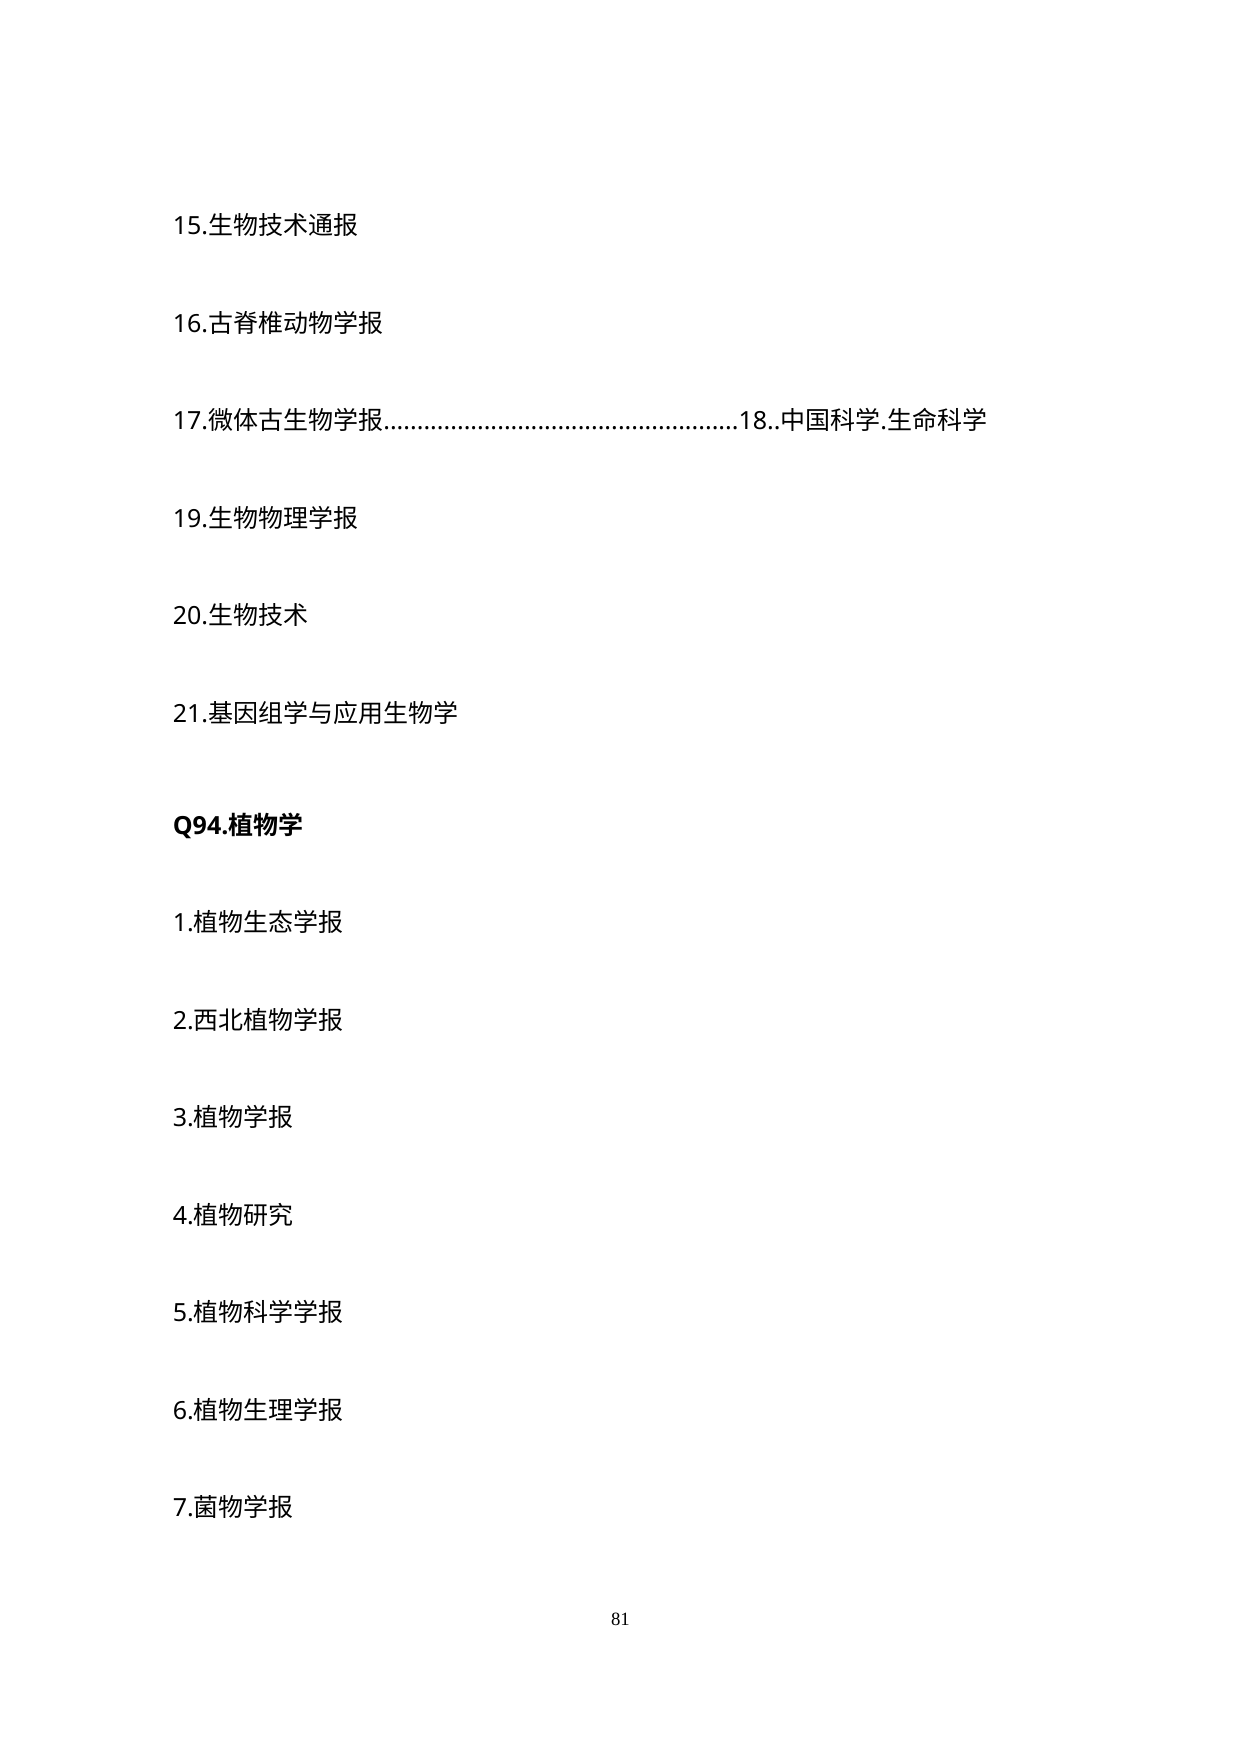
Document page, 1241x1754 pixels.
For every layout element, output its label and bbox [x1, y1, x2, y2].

table_header [173, 162, 1067, 1538]
